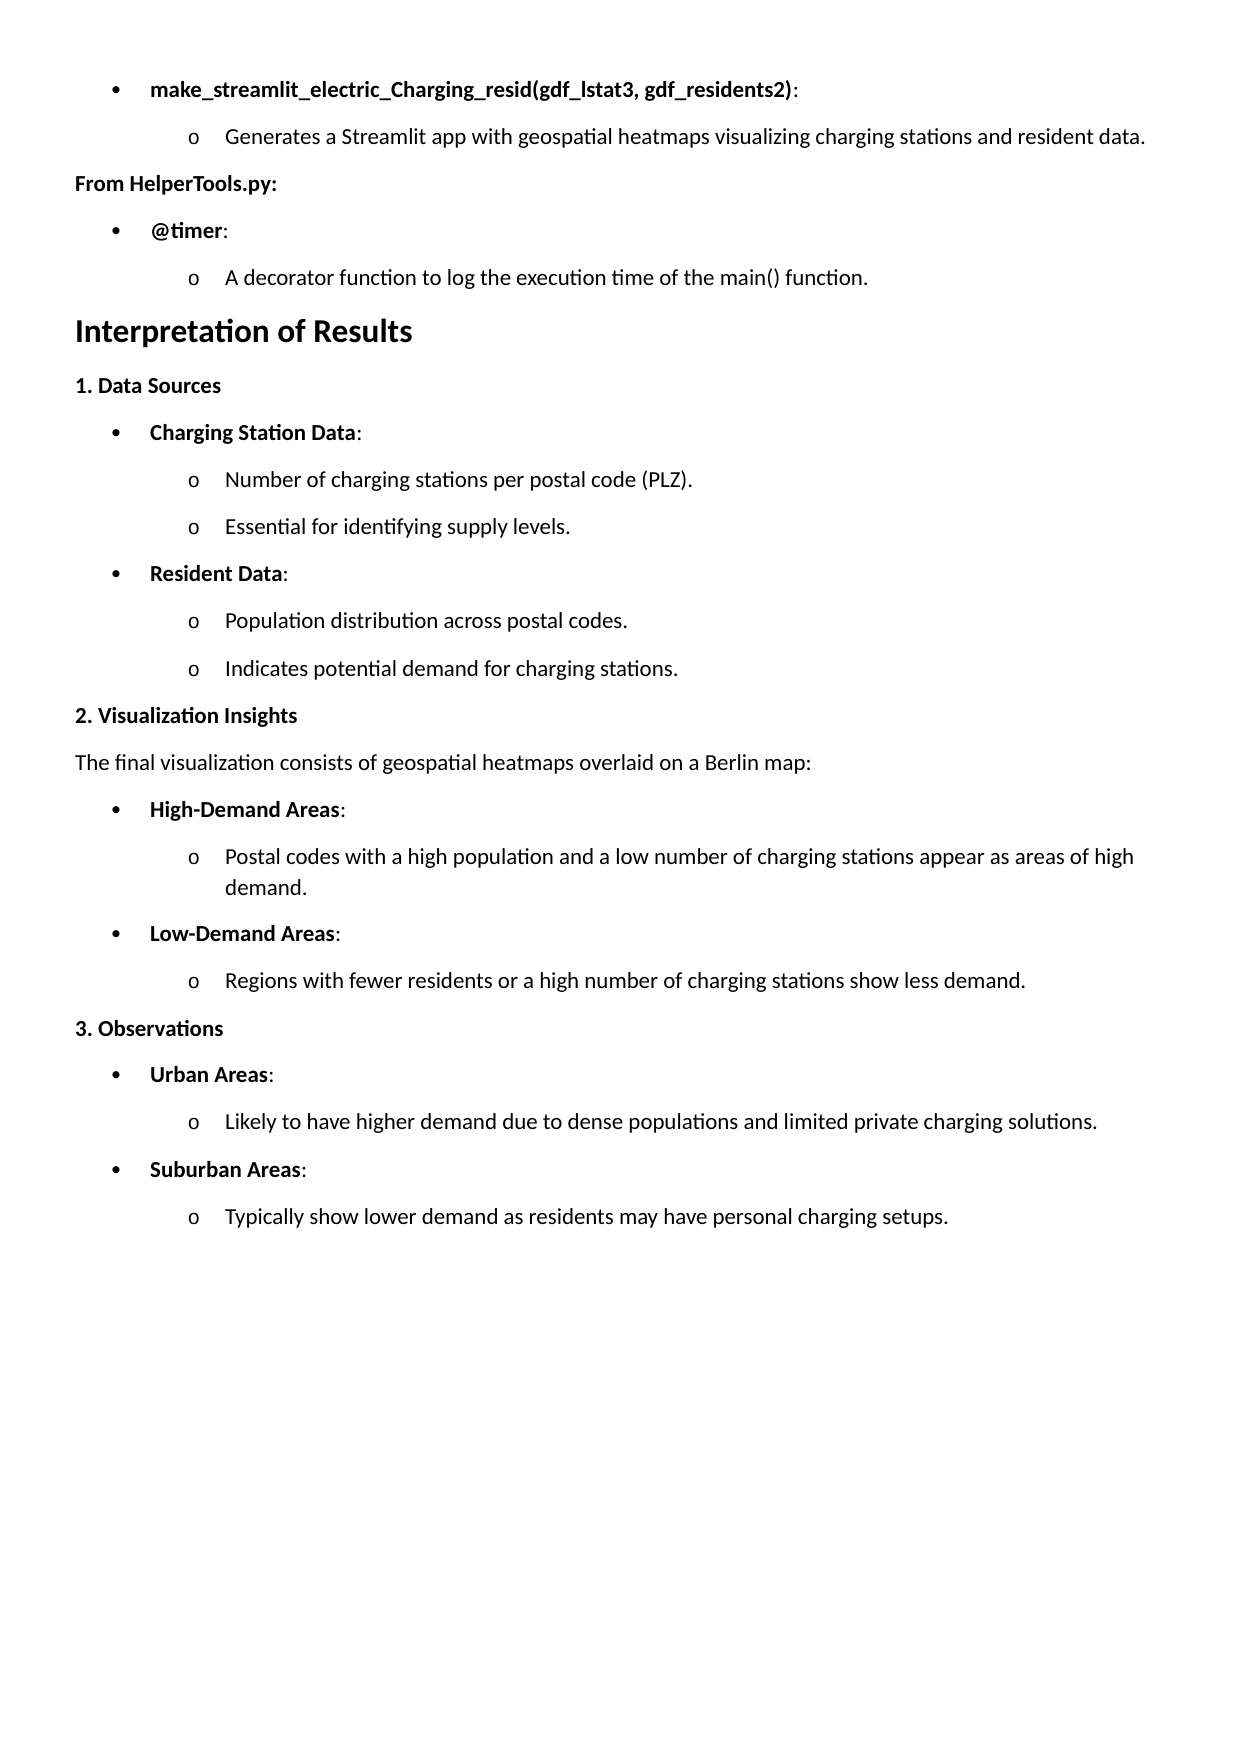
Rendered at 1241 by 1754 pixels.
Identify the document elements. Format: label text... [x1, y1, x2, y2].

list Generates a Streamlit app with geospatial heatmaps visualizing charging stations and resident data. [187, 122, 1165, 150]
list Suburban Areas: [112, 1155, 1165, 1183]
list Population distribution across postal codes. [187, 606, 1165, 635]
text 1. Data Sources [75, 371, 1165, 399]
list Low-Demand Areas: [112, 919, 1165, 947]
list Regions with fewer residents or a high number of charging stations show less demand. [187, 966, 1165, 995]
list Likely to have higher demand due to dense populations and limited private charging solutions. [187, 1107, 1165, 1136]
list Urban Areas: [112, 1061, 1165, 1089]
text From HelperTools.py: [75, 169, 1165, 197]
list A decorator function to log the execution time of the main() function. [187, 263, 1165, 292]
list Number of charging stations per postal code (PLZ). [187, 465, 1165, 493]
text The final visualization consists of geospatial heatmaps overlaid on a Berlin map: [75, 748, 1165, 776]
list @timer: [112, 216, 1165, 244]
list Resident Data: [112, 559, 1165, 588]
list High-Demand Areas: [112, 795, 1165, 823]
list Typically show lower demand as residents may have personal charging setups. [187, 1202, 1165, 1230]
list Postal codes with a high population and a low number of charging stations appear as areas of high demand. [187, 842, 1165, 901]
list Charging Station Data: [112, 418, 1165, 446]
list Indicates potential demand for charging stations. [187, 654, 1165, 682]
list Essential for identifying supply levels. [187, 512, 1165, 541]
text Interpretation of Results [75, 310, 1165, 351]
text 2. Visualization Insights [75, 701, 1165, 729]
text 3. Observations [75, 1014, 1165, 1042]
list make_streamlit_electric_Charging_resid(gdf_lstat3, gdf_residents2): [112, 75, 1165, 103]
